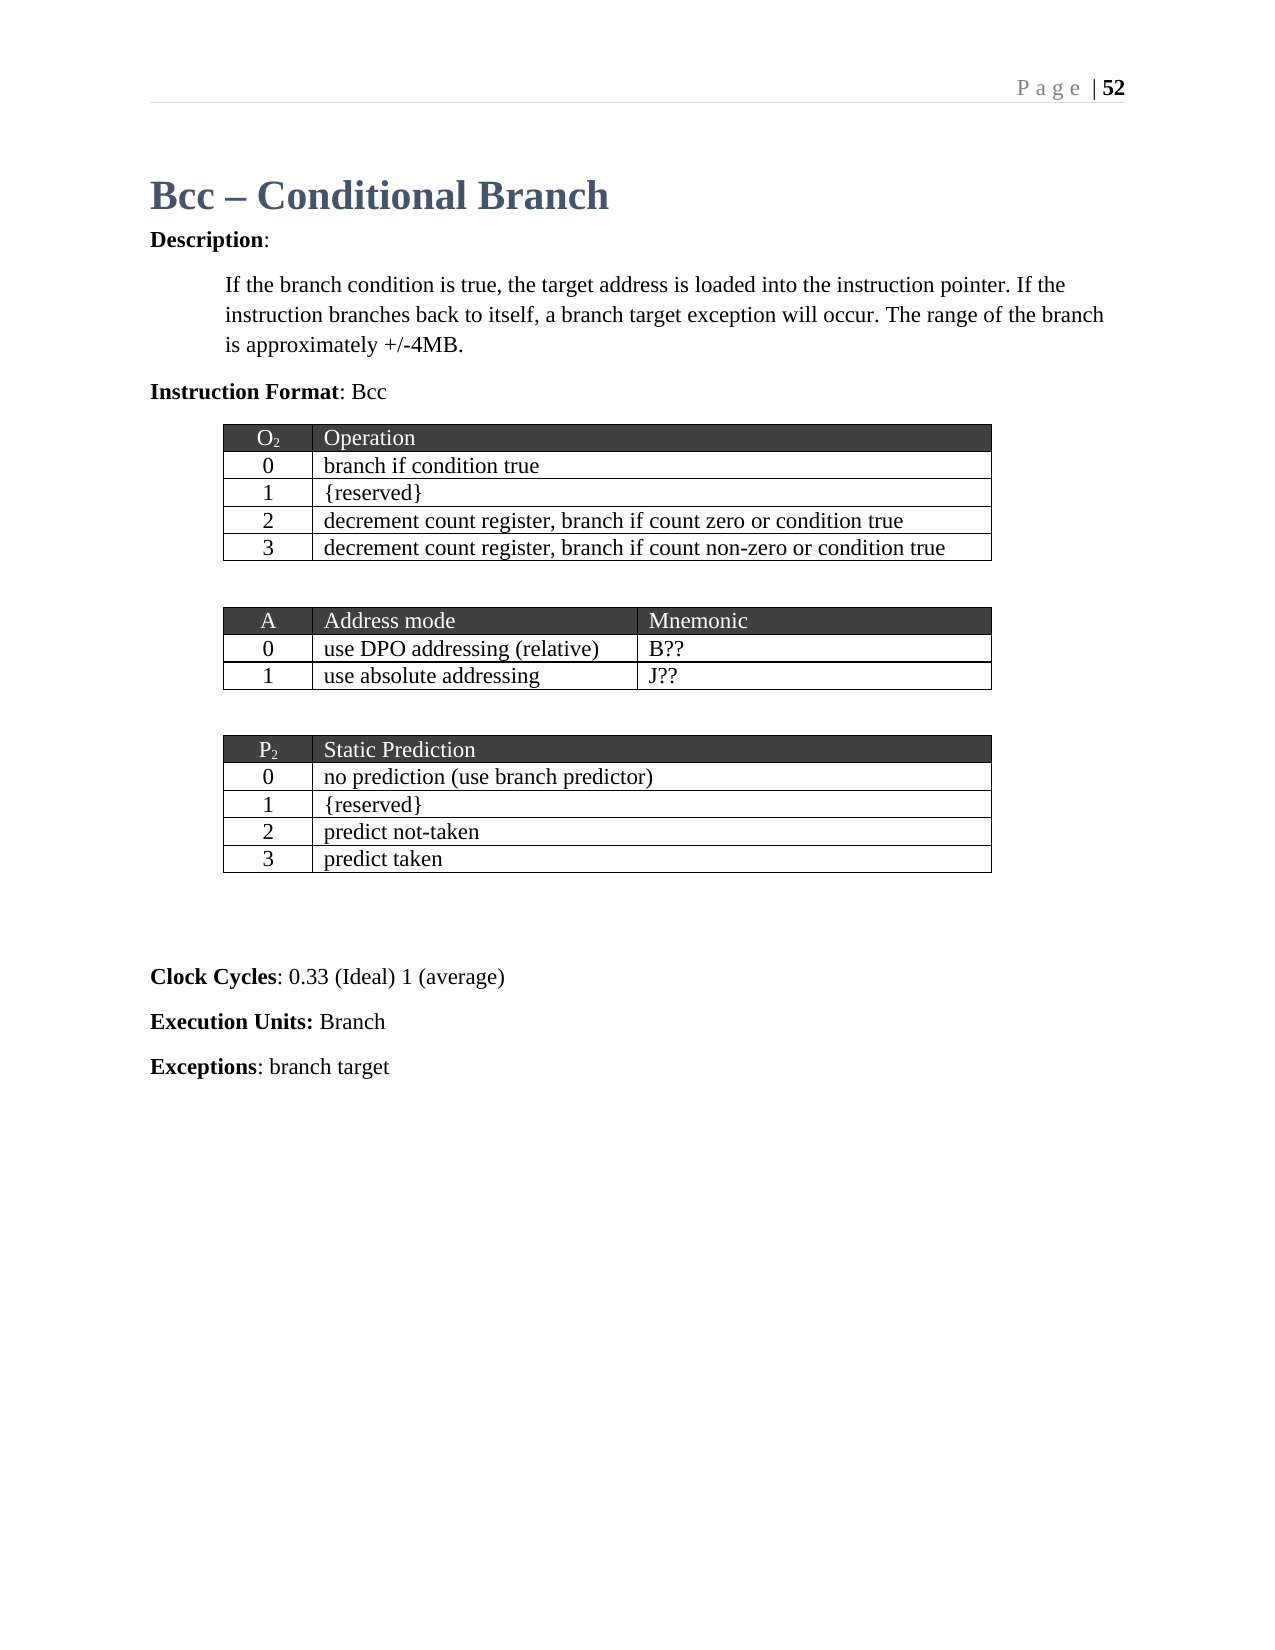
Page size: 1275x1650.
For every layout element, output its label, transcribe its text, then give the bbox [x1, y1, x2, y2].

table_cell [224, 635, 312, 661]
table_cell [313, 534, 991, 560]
text Instruction Format: Bcc [150, 378, 1125, 405]
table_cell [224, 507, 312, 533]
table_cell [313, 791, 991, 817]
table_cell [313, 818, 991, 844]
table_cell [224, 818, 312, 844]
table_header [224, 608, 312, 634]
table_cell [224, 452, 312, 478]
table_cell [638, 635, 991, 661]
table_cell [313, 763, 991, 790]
text Exceptions: branch target [150, 1053, 1125, 1080]
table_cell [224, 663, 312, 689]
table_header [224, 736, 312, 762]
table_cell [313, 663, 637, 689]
text If the branch condition is true, the target address is loaded into the instruction pointer. If the instruction branches back to itself, a branch target exception will occur. The range of the branch is approximately +/-4MB. [225, 271, 1125, 358]
subtitle Bcc – Conditional Branch [150, 171, 1125, 219]
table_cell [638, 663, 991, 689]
text Description: [150, 226, 1125, 252]
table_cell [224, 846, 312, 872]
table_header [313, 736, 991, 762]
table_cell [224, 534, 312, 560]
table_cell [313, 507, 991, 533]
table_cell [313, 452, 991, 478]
text Execution Units: Branch [150, 1008, 1125, 1034]
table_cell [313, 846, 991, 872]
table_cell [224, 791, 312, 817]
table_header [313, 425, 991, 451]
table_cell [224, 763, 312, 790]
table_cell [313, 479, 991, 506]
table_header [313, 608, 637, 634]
text Clock Cycles: 0.33 (Ideal) 1 (average) [150, 963, 1125, 989]
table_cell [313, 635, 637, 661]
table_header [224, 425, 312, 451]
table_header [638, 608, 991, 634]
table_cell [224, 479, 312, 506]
